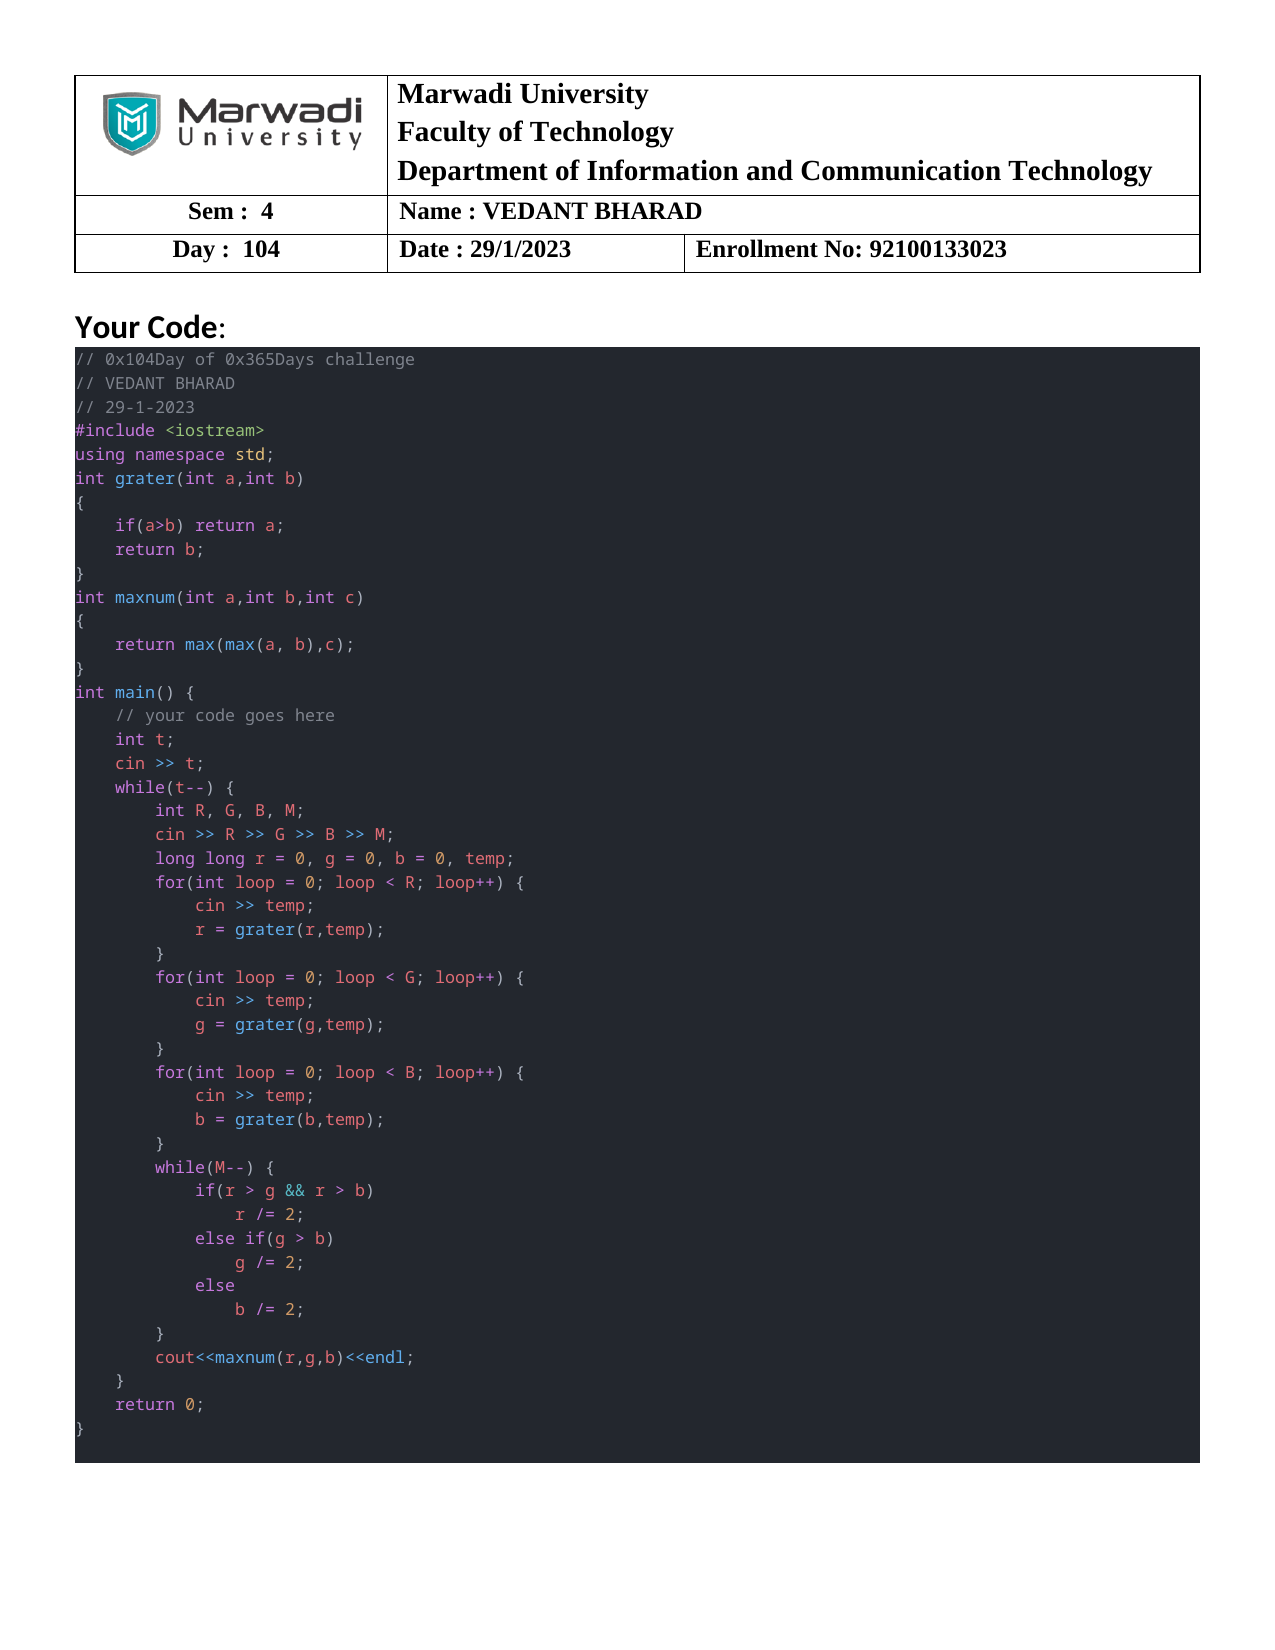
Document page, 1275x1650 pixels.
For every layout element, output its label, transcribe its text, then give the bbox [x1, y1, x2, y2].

text g /= 2; [75, 1249, 1200, 1273]
text Your Code: [75, 306, 1200, 347]
text return max(max(a, b),c); [75, 632, 1200, 655]
text } [75, 940, 1200, 964]
text cin >> temp; [75, 1083, 1200, 1107]
text g = grater(g,temp); [75, 1012, 1200, 1035]
text int maxnum(int a,int b,int c) [75, 584, 1200, 608]
text b /= 2; [75, 1297, 1200, 1320]
text for(int loop = 0; loop < G; loop++) { [75, 964, 1200, 988]
text cin >> t; [75, 750, 1200, 774]
text cin >> R >> G >> B >> M; [75, 822, 1200, 845]
text else if(g > b) [75, 1225, 1200, 1249]
text } [75, 655, 1200, 679]
text int grater(int a,int b) [75, 465, 1200, 489]
text cin >> temp; [75, 988, 1200, 1012]
text // 0x104Day of 0x365Days challenge [75, 347, 1200, 370]
text } [75, 1415, 1200, 1439]
text return b; [75, 537, 1200, 560]
text { [75, 489, 1200, 513]
text { [75, 608, 1200, 632]
picture [87, 76, 377, 172]
text // 29-1-2023 [75, 394, 1200, 418]
text long long r = 0, g = 0, b = 0, temp; [75, 845, 1200, 869]
text int R, G, B, M; [75, 798, 1200, 822]
text cout<<maxnum(r,g,b)<<endl; [75, 1344, 1200, 1368]
text using namespace std; [75, 442, 1200, 465]
text } [75, 1035, 1200, 1059]
text while(t--) { [75, 774, 1200, 798]
text r /= 2; [75, 1202, 1200, 1225]
text for(int loop = 0; loop < R; loop++) { [75, 869, 1200, 893]
text if(r > g && r > b) [75, 1178, 1200, 1202]
text // your code goes here [75, 703, 1200, 727]
text for(int loop = 0; loop < B; loop++) { [75, 1059, 1200, 1083]
text } [75, 1368, 1200, 1392]
text if(a>b) return a; [75, 513, 1200, 537]
text } [75, 1130, 1200, 1154]
text // VEDANT BHARAD [75, 370, 1200, 394]
text } [75, 1320, 1200, 1344]
text #include <iostream> [75, 418, 1200, 442]
text int main() { [75, 679, 1200, 703]
text int t; [75, 727, 1200, 750]
text else [75, 1273, 1200, 1297]
text while(M--) { [75, 1154, 1200, 1178]
text cin >> temp; [75, 893, 1200, 917]
text } [75, 560, 1200, 584]
text return 0; [75, 1392, 1200, 1415]
text r = grater(r,temp); [75, 917, 1200, 940]
text b = grater(b,temp); [75, 1107, 1200, 1130]
